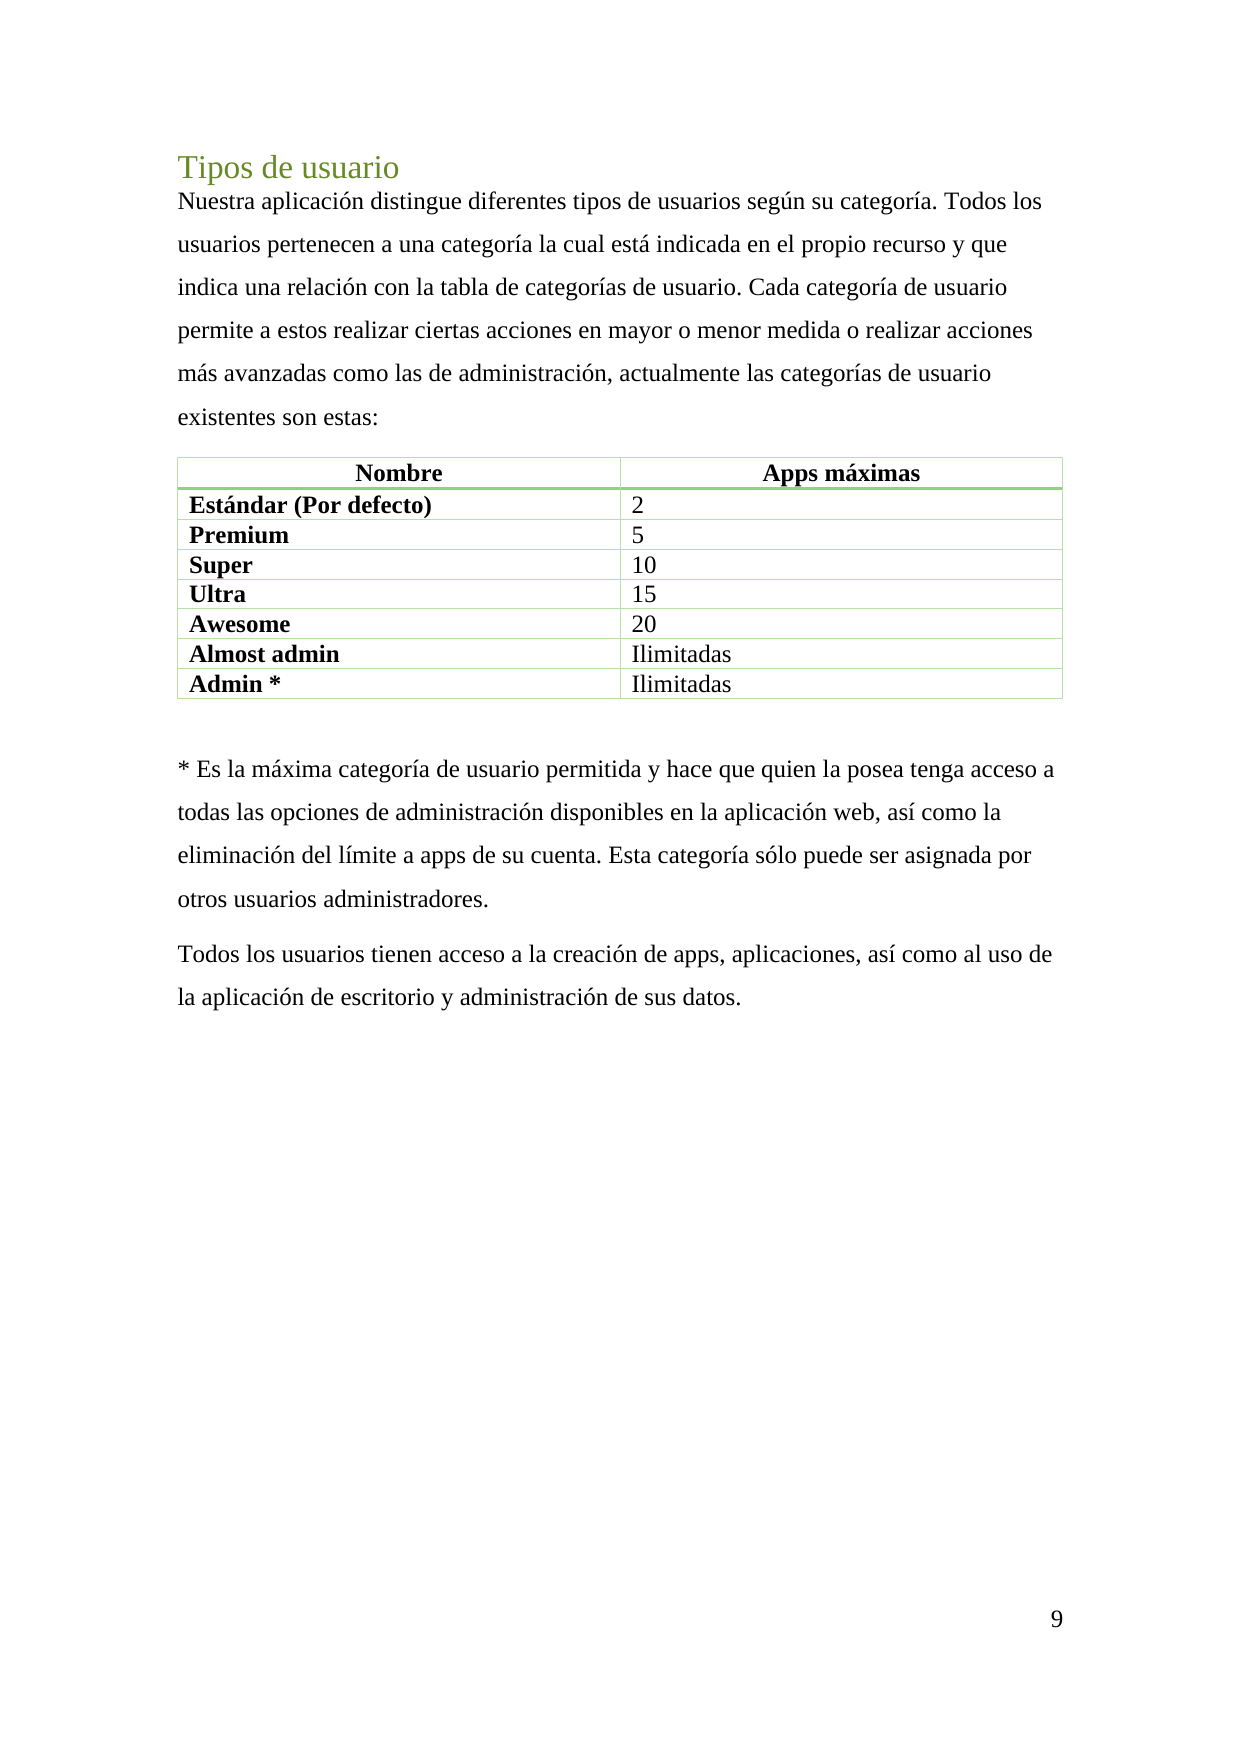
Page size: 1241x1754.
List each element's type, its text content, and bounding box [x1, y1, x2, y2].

table_cell 5 [621, 520, 1062, 549]
table_cell 15 [621, 580, 1062, 608]
table_cell Admin * [178, 669, 620, 698]
text Nuestra aplicación distingue diferentes tipos de usuarios según su categoría. Todos los usuarios pertenecen a una categoría la cual está indicada en el propio recurso y que indica una relación con la tabla de categorías de usuario. Cada categoría de usuario permite a estos realizar ciertas acciones en mayor o menor medida o realizar acciones más avanzadas como las de administración, actualmente las categorías de usuario existentes son estas: [177, 186, 1063, 430]
table_header Apps máximas [621, 458, 1062, 487]
text Todos los usuarios tienen acceso a la creación de apps, aplicaciones, así como al uso de la aplicación de escritorio y administración de sus datos. [177, 939, 1063, 1011]
table_cell Estándar (Por defecto) [178, 490, 620, 519]
table_cell 10 [621, 550, 1062, 578]
table_cell Ultra [178, 580, 620, 608]
table_cell Super [178, 550, 620, 578]
table_cell Ilimitadas [621, 669, 1062, 698]
table_cell Premium [178, 520, 620, 549]
table_cell Awesome [178, 609, 620, 638]
table_cell Almost admin [178, 639, 620, 668]
subtitle Tipos de usuario [177, 148, 1063, 186]
table_header Nombre [178, 458, 620, 487]
text * Es la máxima categoría de usuario permitida y hace que quien la posea tenga acceso a todas las opciones de administración disponibles en la aplicación web, así como la eliminación del límite a apps de su cuenta. Esta categoría sólo puede ser asignada por otros usuarios administradores. [177, 754, 1063, 912]
table_cell Ilimitadas [621, 639, 1062, 668]
table_cell 20 [621, 609, 1062, 638]
table_cell 2 [621, 490, 1062, 519]
